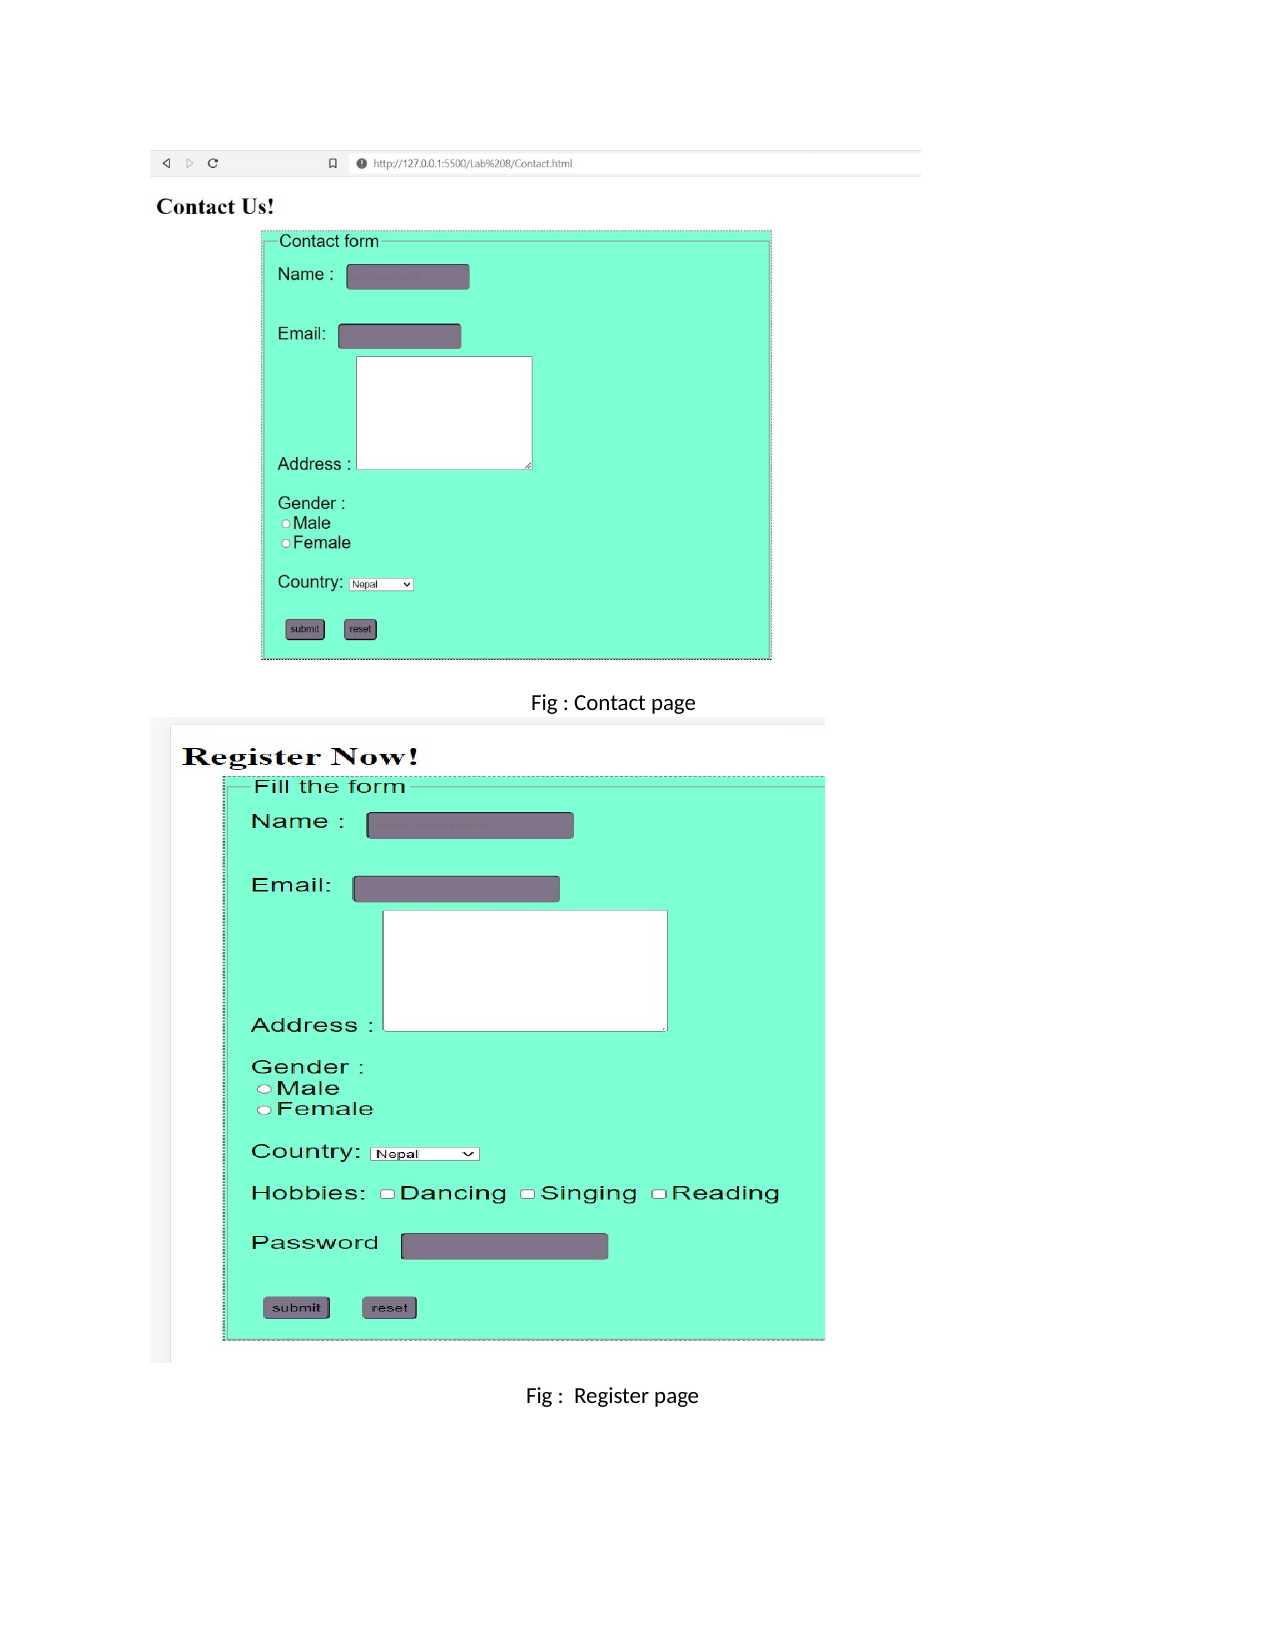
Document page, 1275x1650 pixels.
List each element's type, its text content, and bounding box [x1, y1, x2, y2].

picture [150, 150, 922, 669]
text Fig : Register page [150, 1382, 1125, 1410]
picture [150, 717, 826, 1363]
